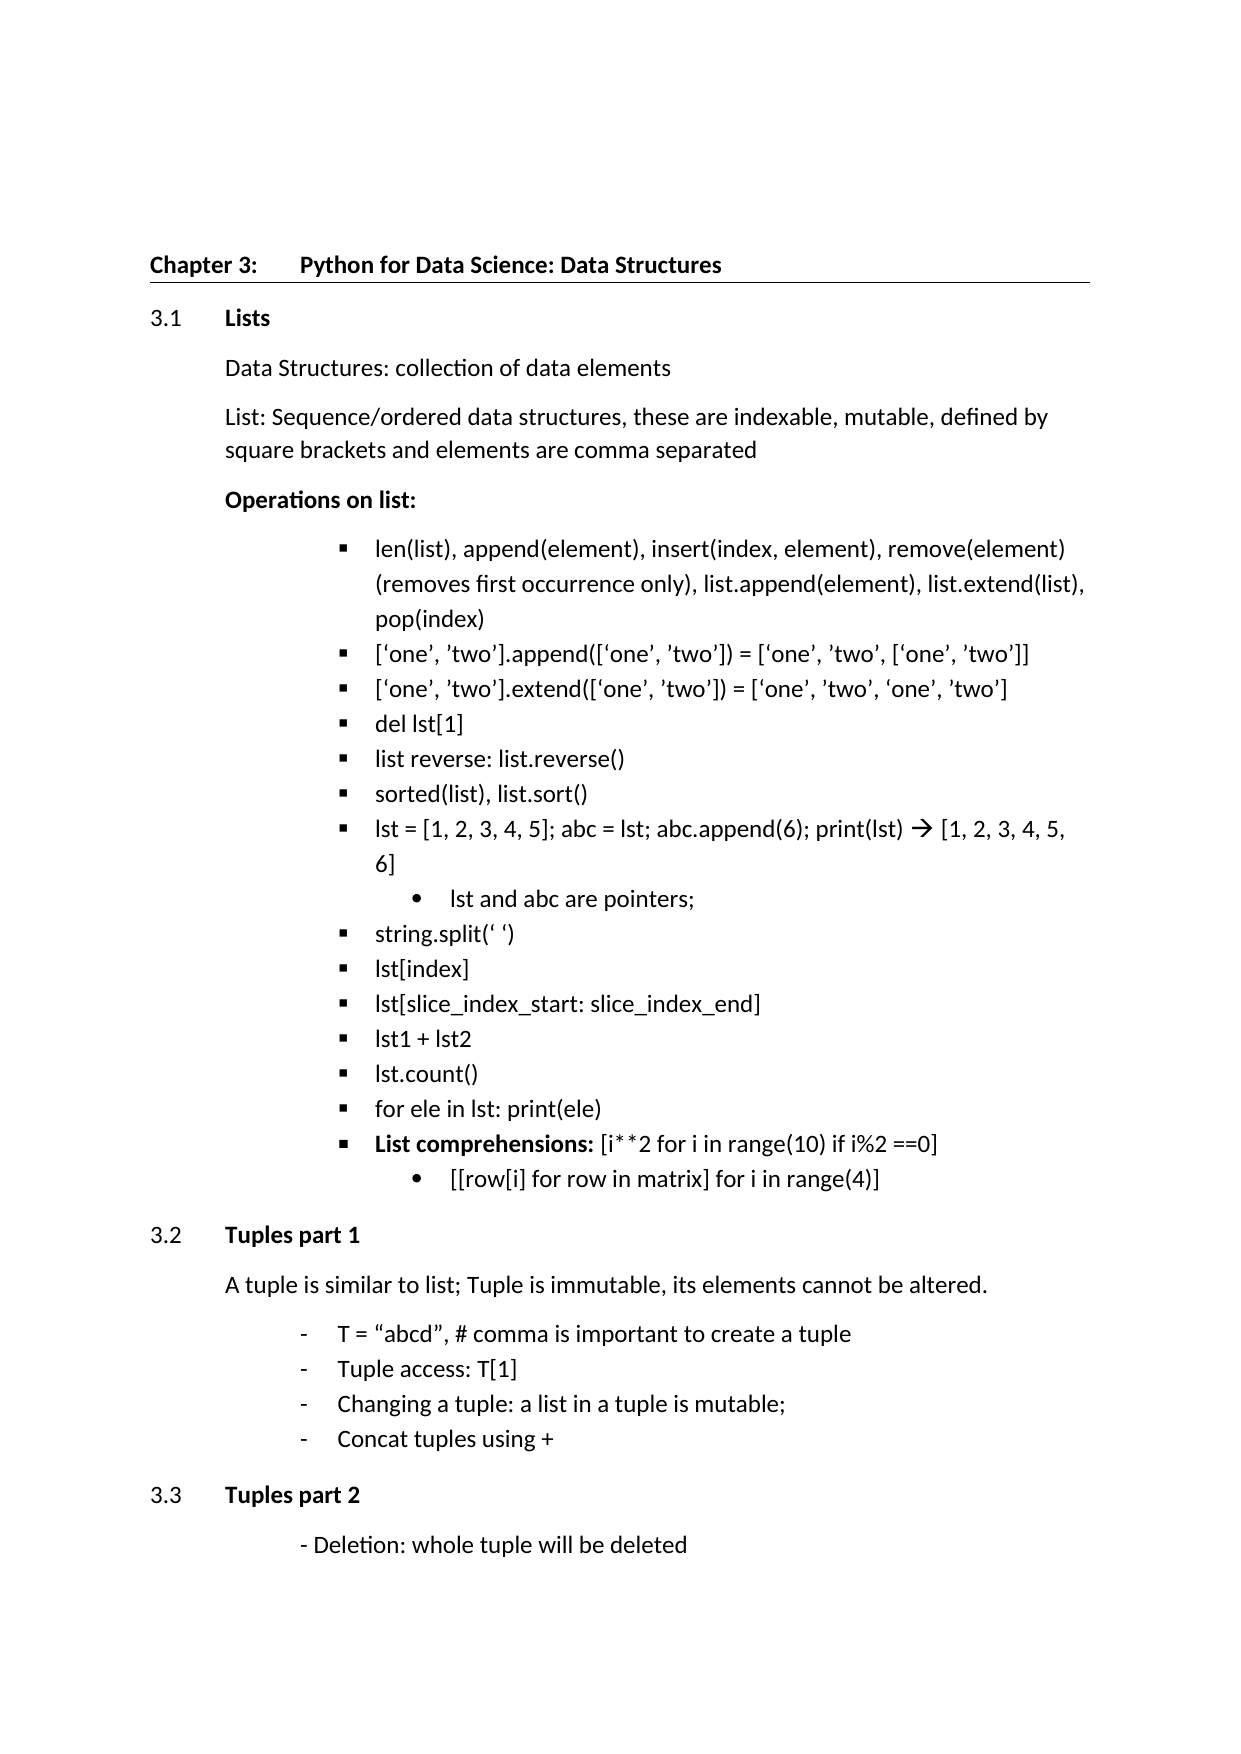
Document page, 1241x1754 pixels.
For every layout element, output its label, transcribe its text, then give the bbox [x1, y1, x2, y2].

list lst.count() [337, 1059, 1090, 1089]
text 3.2 Tuples part 1 [150, 1219, 1090, 1250]
list lst1 + lst2 [337, 1024, 1090, 1054]
list Tuple access: T[1] [300, 1354, 1090, 1384]
text Data Structures: collection of data elements [150, 352, 1090, 382]
text 3.3 Tuples part 2 [150, 1479, 1090, 1510]
list T = “abcd”, # comma is important to create a tuple [300, 1319, 1090, 1349]
list lst = [1, 2, 3, 4, 5]; abc = lst; abc.append(6); print(lst) [1, 2, 3, 4, 5, 6] [337, 814, 1090, 879]
list [[row[i] for row in matrix] for i in range(4)] [412, 1164, 1090, 1194]
text A tuple is similar to list; Tuple is immutable, its elements cannot be altered. [150, 1269, 1090, 1299]
list len(list), append(element), insert(index, element), remove(element) (removes first occurrence only), list.append(element), list.extend(list), pop(index) [337, 534, 1090, 634]
list [‘one’, ’two’].extend([‘one’, ’two’]) = [‘one’, ’two’, ‘one’, ’two’] [337, 674, 1090, 704]
list sorted(list), list.sort() [337, 779, 1090, 809]
list string.split(‘ ‘) [337, 919, 1090, 949]
list del lst[1] [337, 709, 1090, 739]
list lst[slice_index_start: slice_index_end] [337, 989, 1090, 1019]
text - Deletion: whole tuple will be deleted [225, 1529, 1090, 1559]
list [‘one’, ’two’].append([‘one’, ’two’]) = [‘one’, ’two’, [‘one’, ’two’]] [337, 639, 1090, 669]
list List comprehensions: [i**2 for i in range(10) if i%2 ==0] [337, 1129, 1090, 1159]
list lst and abc are pointers; [412, 884, 1090, 914]
list lst[index] [337, 954, 1090, 984]
list Changing a tuple: a list in a tuple is mutable; [300, 1389, 1090, 1419]
list Concat tuples using + [300, 1424, 1090, 1454]
text 3.1 Lists [150, 302, 1090, 333]
list list reverse: list.reverse() [337, 744, 1090, 774]
text Chapter 3: Python for Data Science: Data Structures [150, 249, 1090, 282]
text Operations on list: [225, 484, 1090, 514]
text List: Sequence/ordered data structures, these are indexable, mutable, defined by square brackets and elements are comma separated [225, 402, 1090, 465]
list for ele in lst: print(ele) [337, 1094, 1090, 1124]
